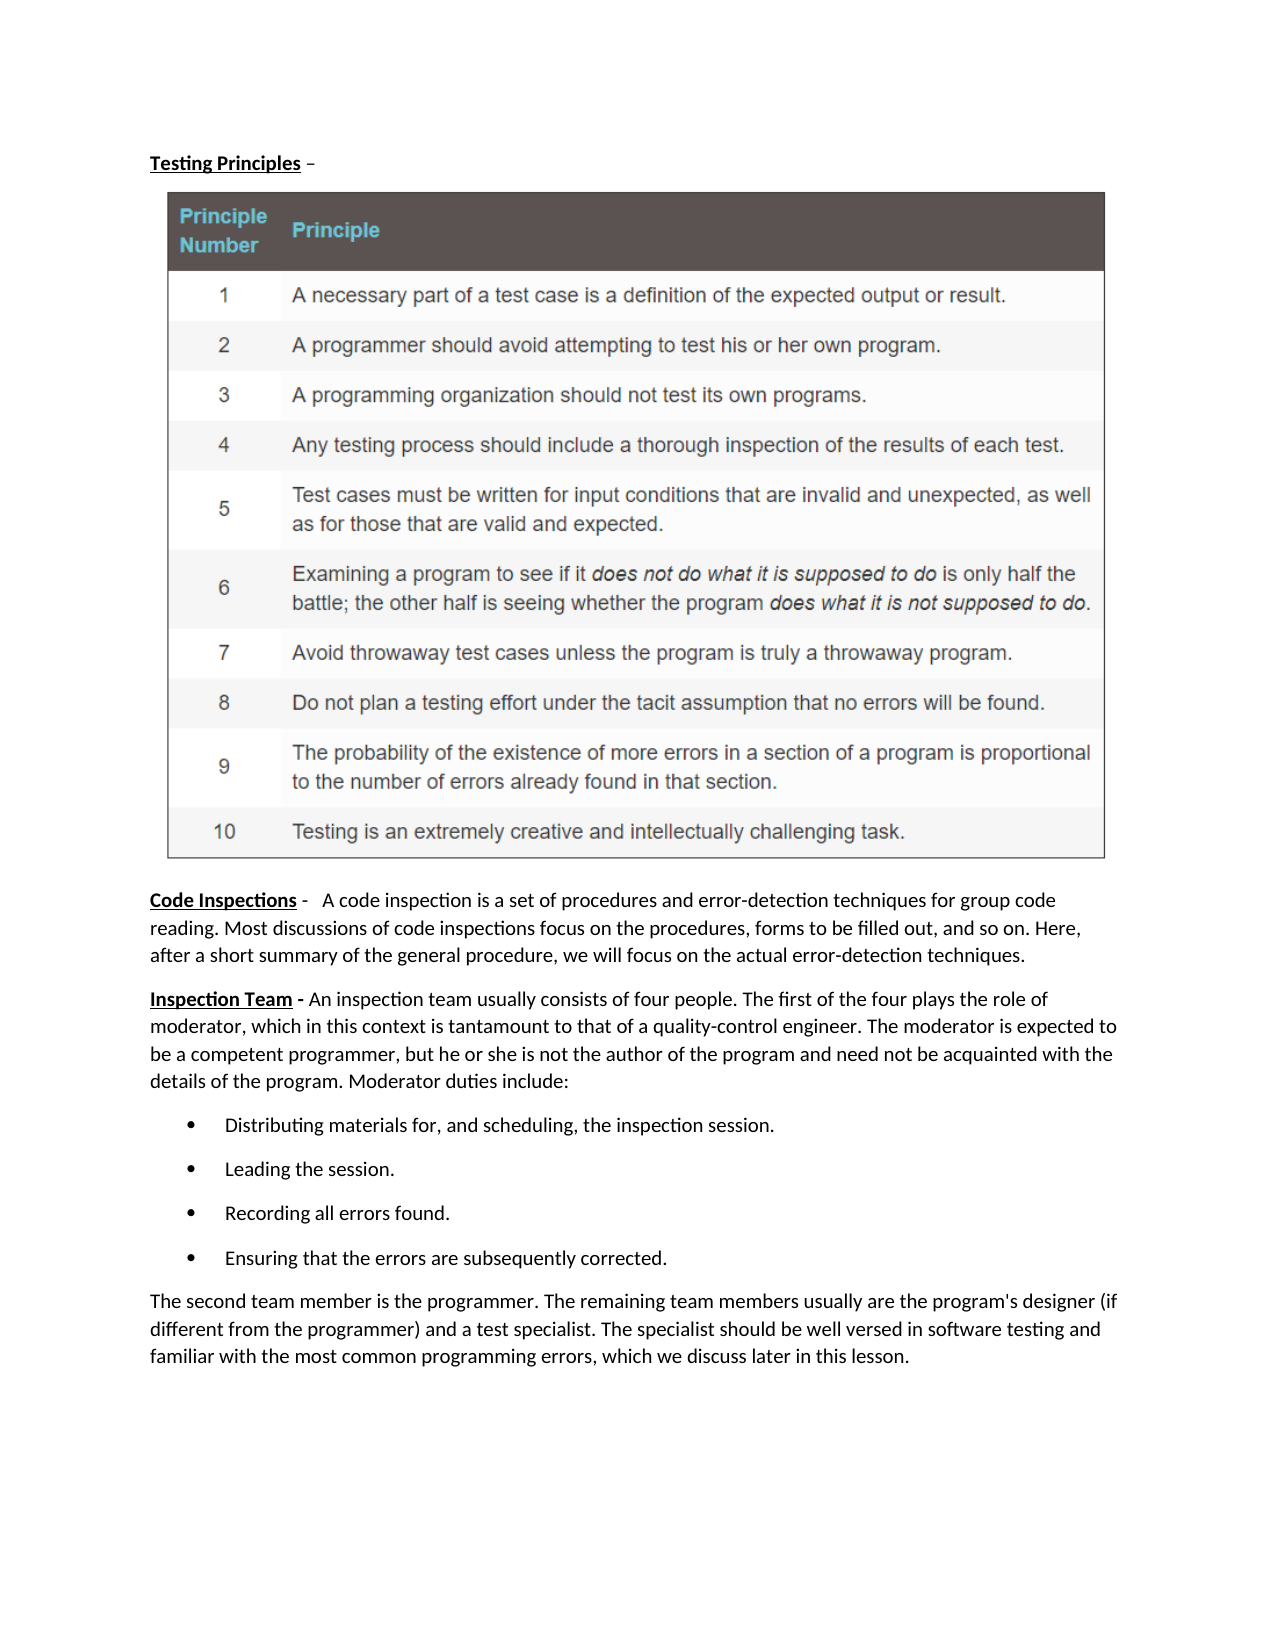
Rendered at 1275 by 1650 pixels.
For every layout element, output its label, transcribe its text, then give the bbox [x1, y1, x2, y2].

text Testing Principles – [150, 150, 1125, 177]
text The second team member is the programmer. The remaining team members usually are the program's designer (if different from the programmer) and a test specialist. The specialist should be well versed in software testing and familiar with the most common programming errors, which we discuss later in this lesson. [150, 1289, 1125, 1369]
picture [150, 177, 1125, 869]
list Recording all errors found. [187, 1201, 1125, 1226]
text Code Inspections - A code inspection is a set of procedures and error-detection techniques for group code reading. Most discussions of code inspections focus on the procedures, forms to be filled out, and so on. Here, after a short summary of the general procedure, we will focus on the actual error-detection techniques. [150, 887, 1125, 968]
text Inspection Team - An inspection team usually consists of four people. The first of the four plays the role of moderator, which in this context is tantamount to that of a quality-control engineer. The moderator is expected to be a competent programmer, but he or she is not the author of the program and need not be acquainted with the details of the program. Moderator duties include: [150, 986, 1125, 1094]
list Distributing materials for, and scheduling, the inspection session. [187, 1112, 1125, 1138]
list Ensuring that the errors are subsequently corrected. [187, 1245, 1125, 1270]
list Leading the session. [187, 1157, 1125, 1182]
